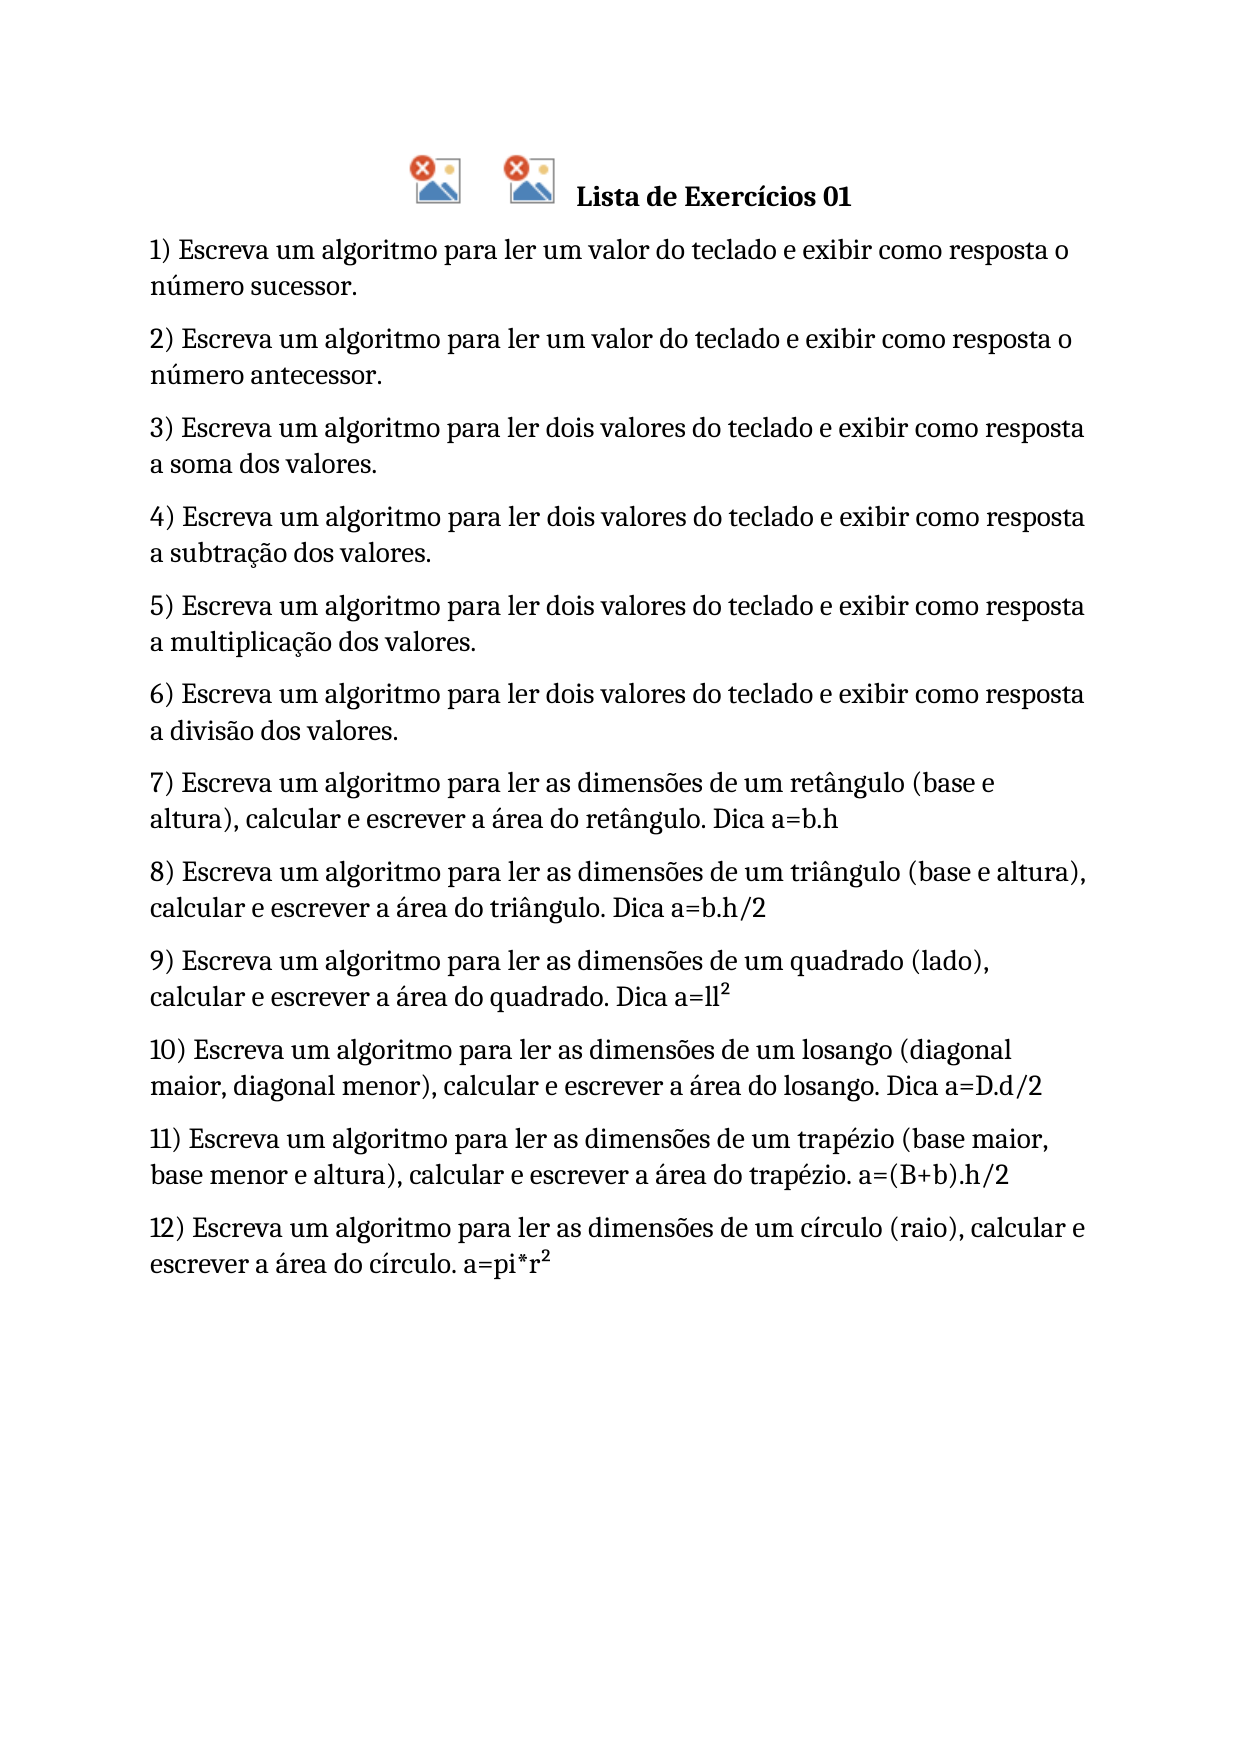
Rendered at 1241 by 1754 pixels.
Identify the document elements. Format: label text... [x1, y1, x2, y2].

text 1) Escreva um algoritmo para ler um valor do teclado e exibir como resposta o número sucessor. [150, 233, 1090, 302]
text 9) Escreva um algoritmo para ler as dimensões de um quadrado (lado), calcular e escrever a área do quadrado. Dica a=ll² [150, 944, 1090, 1014]
text Lista de Exercícios 01 [150, 150, 1090, 213]
text 2) Escreva um algoritmo para ler um valor do teclado e exibir como resposta o número antecessor. [150, 322, 1090, 391]
text 3) Escreva um algoritmo para ler dois valores do teclado e exibir como resposta a soma dos valores. [150, 411, 1090, 480]
text 8) Escreva um algoritmo para ler as dimensões de um triângulo (base e altura), calcular e escrever a área do triângulo. Dica a=b.h/2 [150, 856, 1090, 925]
text 10) Escreva um algoritmo para ler as dimensões de um losango (diagonal maior, diagonal menor), calcular e escrever a área do losango. Dica a=D.d/2 [150, 1033, 1090, 1103]
text 12) Escreva um algoritmo para ler as dimensões de um círculo (raio), calcular e escrever a área do círculo. a=pi*r² [150, 1211, 1090, 1281]
text 11) Escreva um algoritmo para ler as dimensões de um trapézio (base maior, base menor e altura), calcular e escrever a área do trapézio. a=(B+b).h/2 [150, 1122, 1090, 1192]
text 5) Escreva um algoritmo para ler dois valores do teclado e exibir como resposta a multiplicação dos valores. [150, 589, 1090, 658]
text 7) Escreva um algoritmo para ler as dimensões de um retângulo (base e altura), calcular e escrever a área do retângulo. Dica a=b.h [150, 767, 1090, 836]
text 4) Escreva um algoritmo para ler dois valores do teclado e exibir como resposta a subtração dos valores. [150, 500, 1090, 569]
text 6) Escreva um algoritmo para ler dois valores do teclado e exibir como resposta a divisão dos valores. [150, 678, 1090, 747]
